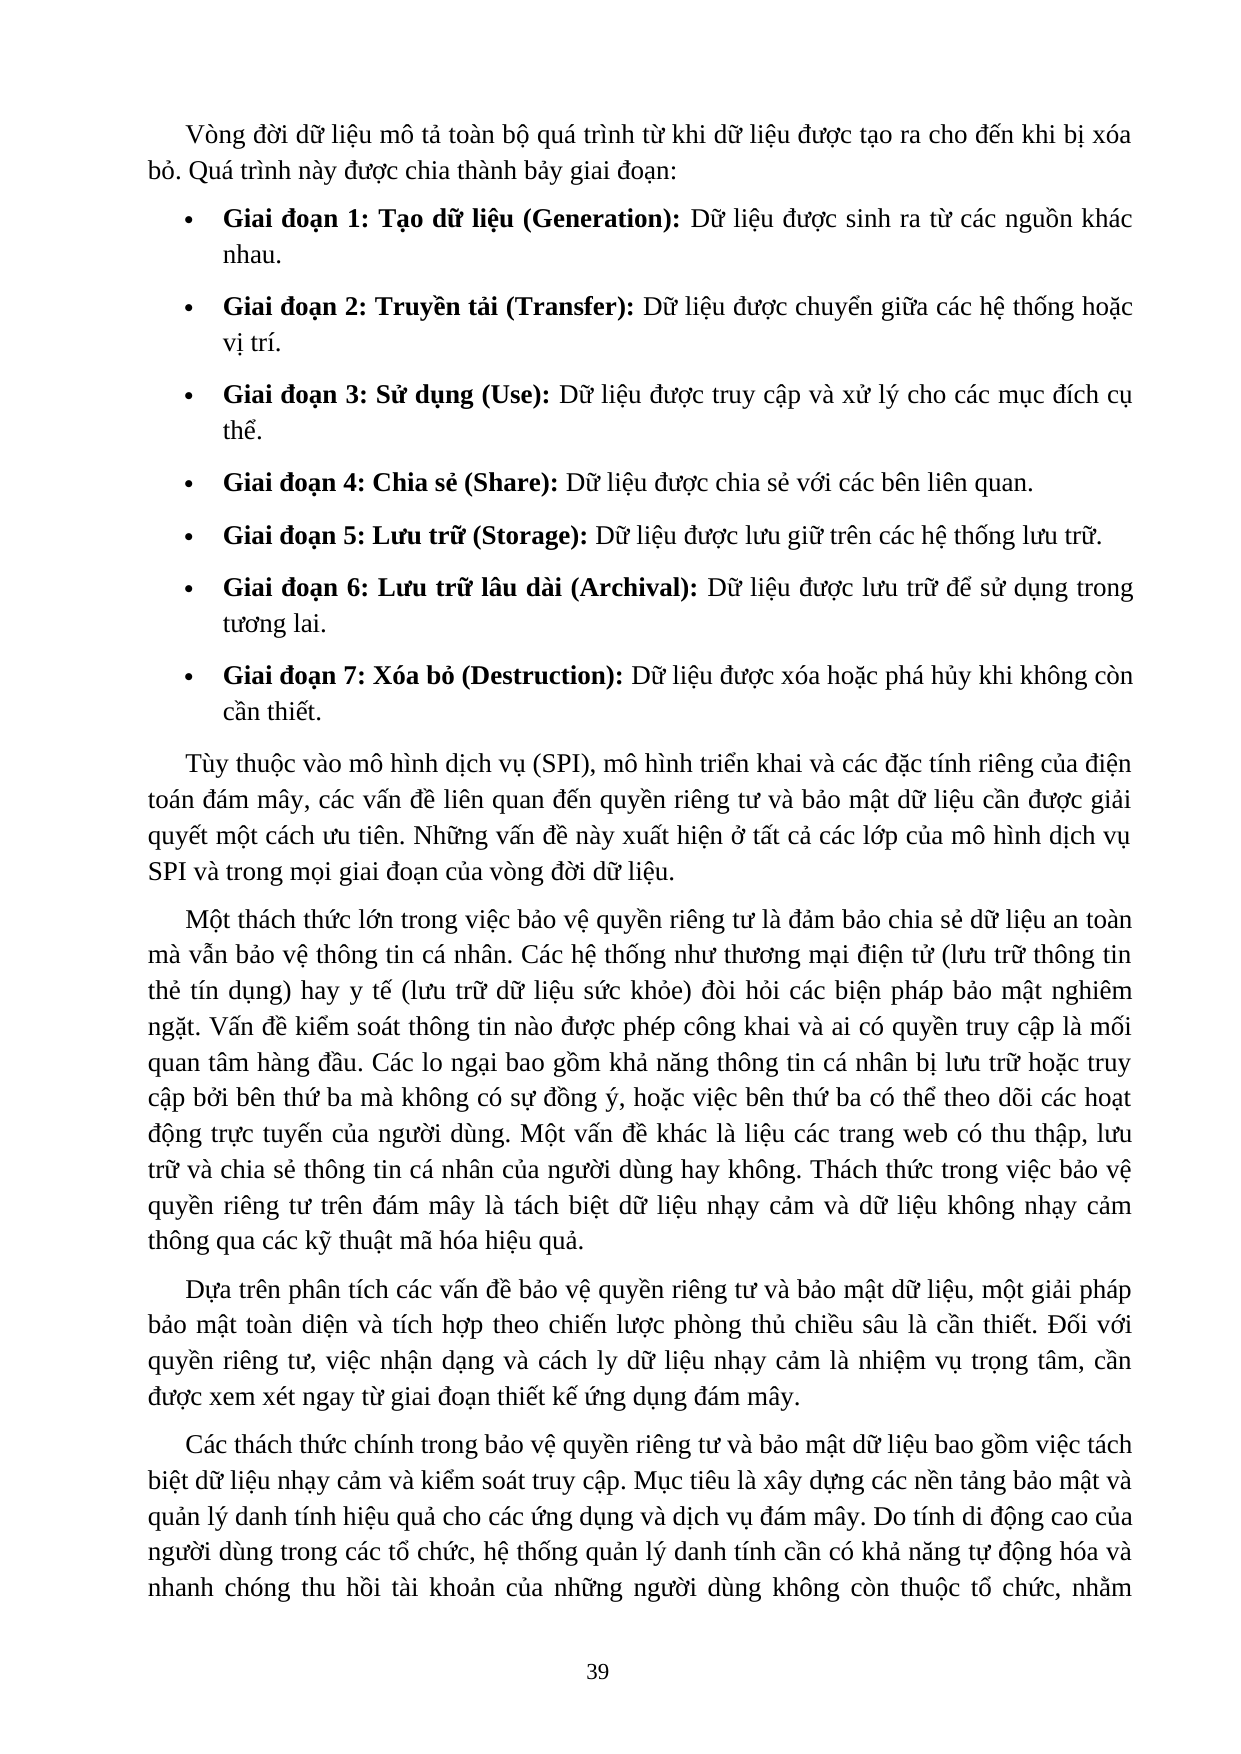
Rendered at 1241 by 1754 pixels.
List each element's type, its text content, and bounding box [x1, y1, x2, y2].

list Giai đoạn 4: Chia sẻ (Share): Dữ liệu được chia sẻ với các bên liên quan. [185, 466, 1134, 498]
list Giai đoạn 6: Lưu trữ lâu dài (Archival): Dữ liệu được lưu trữ để sử dụng trong tương lai. [185, 571, 1134, 638]
list Giai đoạn 5: Lưu trữ (Storage): Dữ liệu được lưu giữ trên các hệ thống lưu trữ. [185, 519, 1134, 550]
list Giai đoạn 1: Tạo dữ liệu (Generation): Dữ liệu được sinh ra từ các nguồn khác nhau. [185, 202, 1134, 269]
text Dựa trên phân tích các vấn đề bảo vệ quyền riêng tư và bảo mật dữ liệu, một giải pháp bảo mật toàn diện và tích hợp theo chiến lược phòng thủ chiều sâu là cần thiết. Đối với quyền riêng tư, việc nhận dạng và cách ly dữ liệu nhạy cảm là nhiệm vụ trọng tâm, cần được xem xét ngay từ giai đoạn thiết kế ứng dụng đám mây. [148, 1273, 1134, 1411]
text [148, 1428, 1134, 1602]
list Giai đoạn 2: Truyền tải (Transfer): Dữ liệu được chuyển giữa các hệ thống hoặc vị trí. [185, 290, 1134, 357]
list Giai đoạn 7: Xóa bỏ (Destruction): Dữ liệu được xóa hoặc phá hủy khi không còn cần thiết. [185, 659, 1134, 726]
list Giai đoạn 3: Sử dụng (Use): Dữ liệu được truy cập và xử lý cho các mục đích cụ thể. [185, 378, 1134, 445]
text Tùy thuộc vào mô hình dịch vụ (SPI), mô hình triển khai và các đặc tính riêng của điện toán đám mây, các vấn đề liên quan đến quyền riêng tư và bảo mật dữ liệu cần được giải quyết một cách ưu tiên. Những vấn đề này xuất hiện ở tất cả các lớp của mô hình dịch vụ SPI và trong mọi giai đoạn của vòng đời dữ liệu. [148, 747, 1134, 886]
text Một thách thức lớn trong việc bảo vệ quyền riêng tư là đảm bảo chia sẻ dữ liệu an toàn mà vẫn bảo vệ thông tin cá nhân. Các hệ thống như thương mại điện tử (lưu trữ thông tin thẻ tín dụng) hay y tế (lưu trữ dữ liệu sức khỏe) đòi hỏi các biện pháp bảo mật nghiêm ngặt. Vấn đề kiểm soát thông tin nào được phép công khai và ai có quyền truy cập là mối quan tâm hàng đầu. Các lo ngại bao gồm khả năng thông tin cá nhân bị lưu trữ hoặc truy cập bởi bên thứ ba mà không có sự đồng ý, hoặc việc bên thứ ba có thể theo dõi các hoạt động trực tuyến của người dùng. Một vấn đề khác là liệu các trang web có thu thập, lưu trữ và chia sẻ thông tin cá nhân của người dùng hay không. Thách thức trong việc bảo vệ quyền riêng tư trên đám mây là tách biệt dữ liệu nhạy cảm và dữ liệu không nhạy cảm thông qua các kỹ thuật mã hóa hiệu quả. [148, 903, 1134, 1256]
text Vòng đời dữ liệu mô tả toàn bộ quá trình từ khi dữ liệu được tạo ra cho đến khi bị xóa bỏ. Quá trình này được chia thành bảy giai đoạn: [148, 118, 1134, 185]
